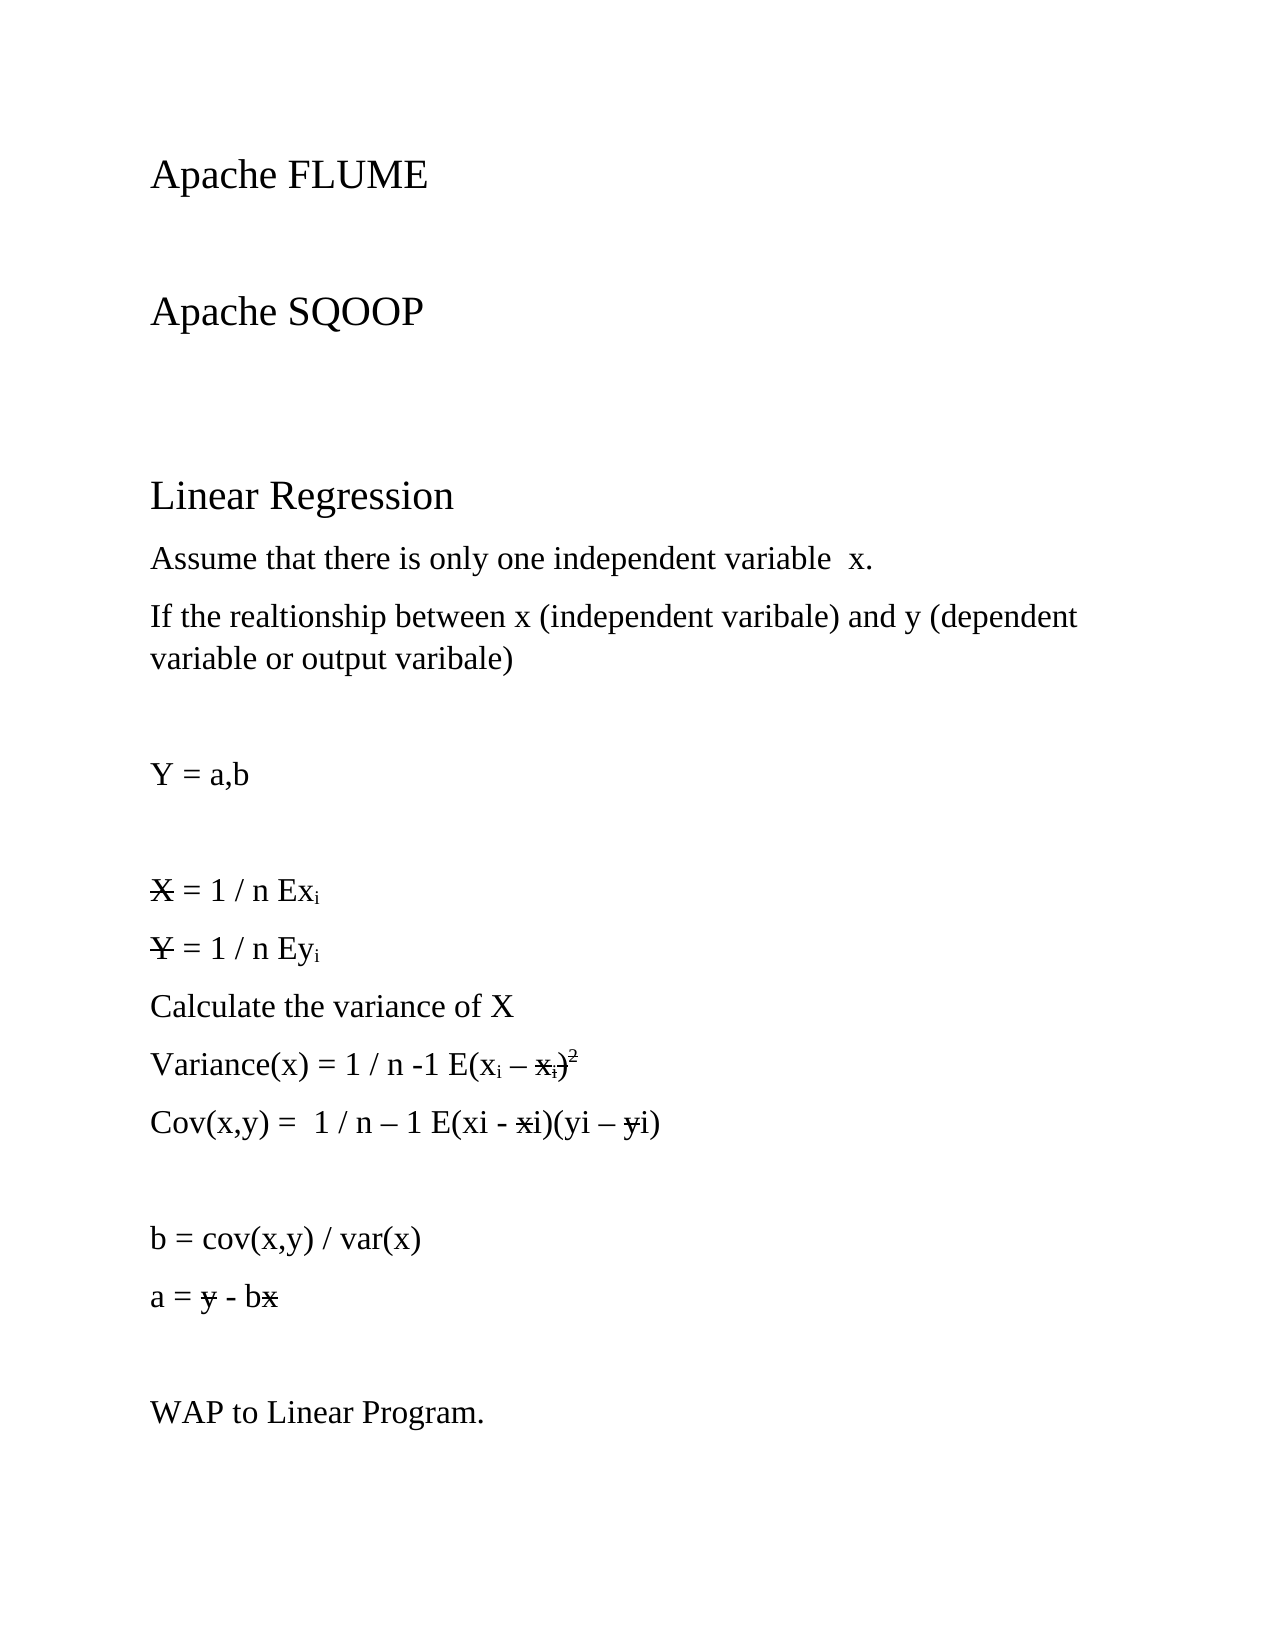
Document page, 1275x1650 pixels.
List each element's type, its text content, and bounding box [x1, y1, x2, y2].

text Cov(x,y) = 1 / n – 1 E(xi - xi)(yi – yi) [150, 1102, 1125, 1140]
text b = cov(x,y) / var(x) [150, 1218, 1125, 1256]
text Y = a,b [150, 754, 1125, 792]
text a = y - bx [150, 1276, 1125, 1314]
text Variance(x) = 1 / n -1 E(xi – xi)2 [150, 1044, 1125, 1082]
text Assume that there is only one independent variable x. [150, 538, 1125, 577]
text Calculate the variance of X [150, 986, 1125, 1024]
text Apache FLUME [150, 150, 1125, 198]
text WAP to Linear Program. [150, 1392, 1125, 1431]
text X = 1 / n Exi [150, 870, 1125, 908]
text If the realtionship between x (independent varibale) and y (dependent variable or output varibale) [150, 597, 1125, 676]
text Apache SQOOP [150, 287, 1125, 334]
text Linear Regression [150, 470, 1125, 518]
text Y = 1 / n Eyi [150, 928, 1125, 966]
